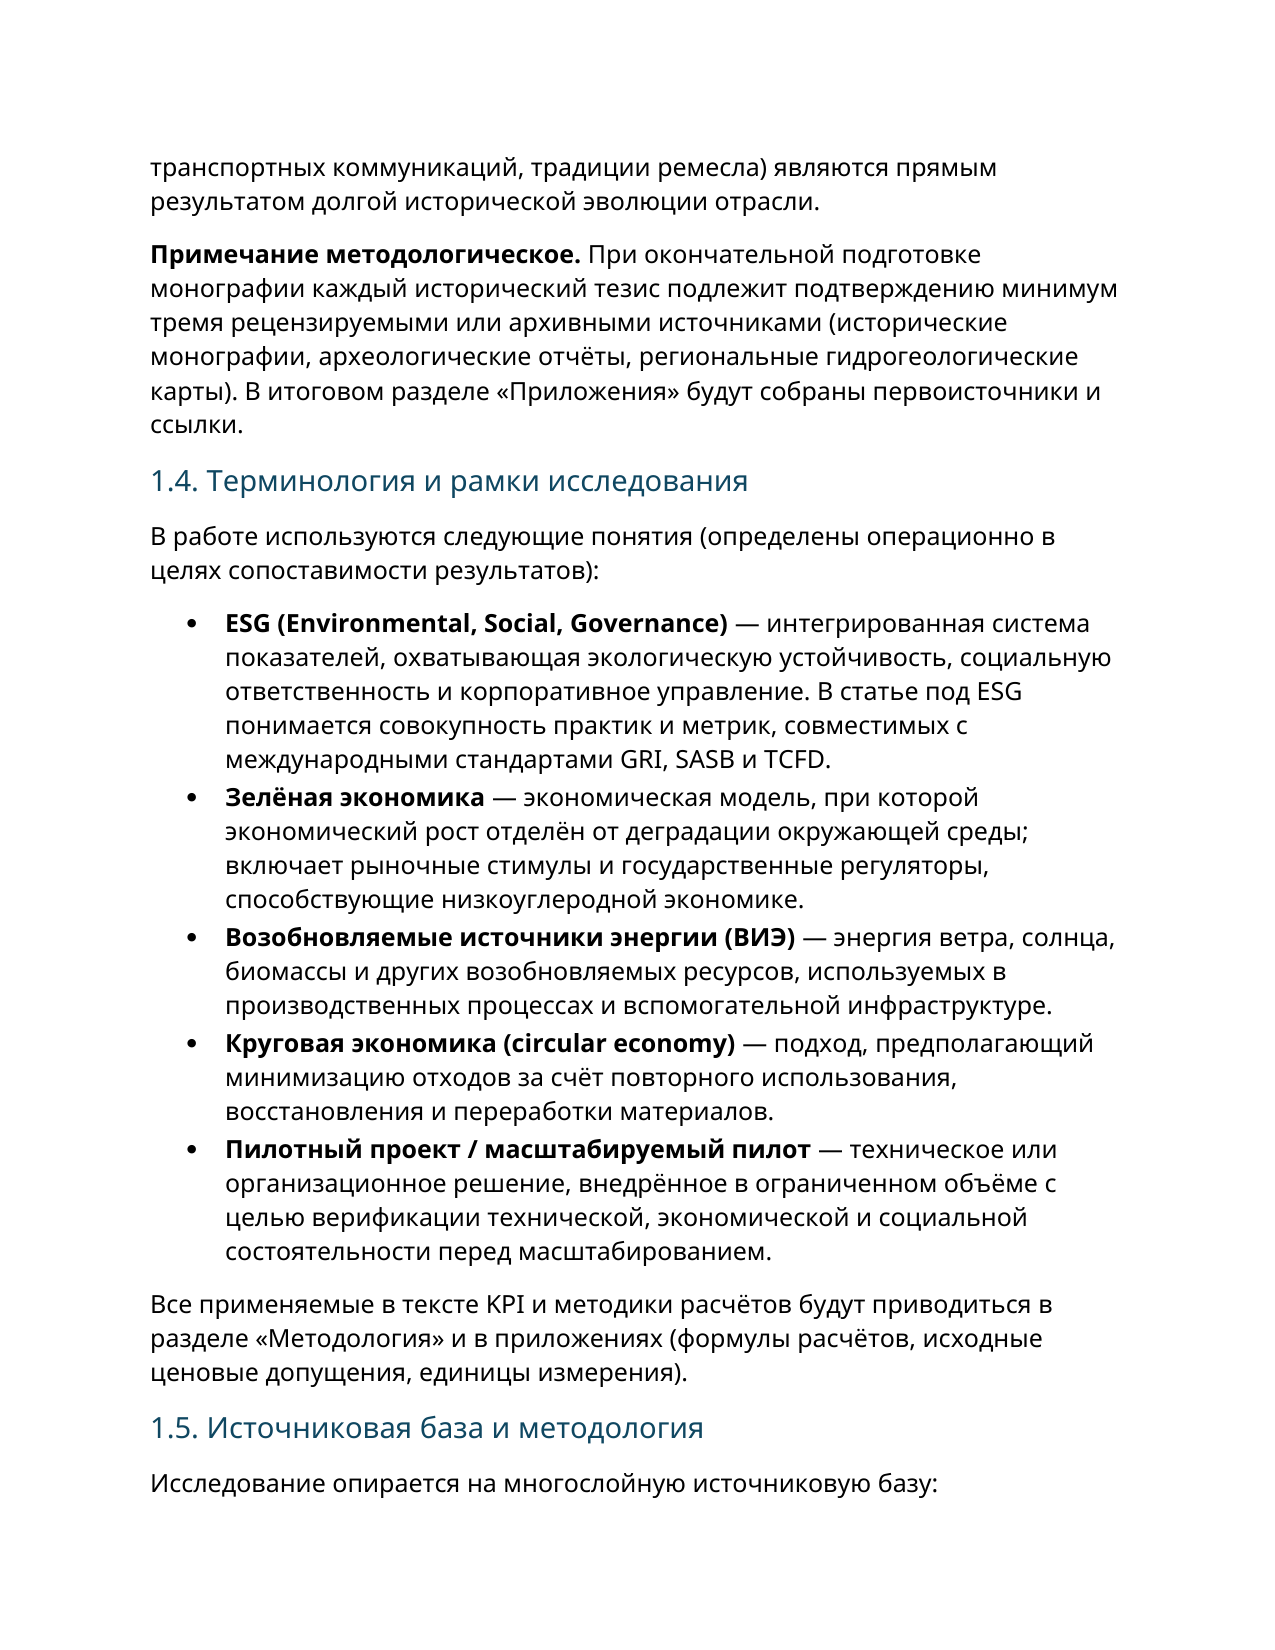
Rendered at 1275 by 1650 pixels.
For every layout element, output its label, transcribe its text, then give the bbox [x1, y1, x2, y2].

list Пилотный проект / масштабируемый пилот — техническое или организационное решение, внедрённое в ограниченном объёме с целью верификации технической, экономической и социальной состоятельности перед масштабированием. [187, 1131, 1125, 1267]
text Исследование опирается на многослойную источниковую базу: [150, 1466, 1125, 1500]
text Примечание методологическое. При окончательной подготовке монографии каждый исторический тезис подлежит подтверждению минимум тремя рецензируемыми или архивными источниками (исторические монографии, археологические отчёты, региональные гидрогеологические карты). В итоговом разделе «Приложения» будут собраны первоисточники и ссылки. [150, 237, 1125, 441]
text Все применяемые в тексте KPI и методики расчётов будут приводиться в разделе «Методология» и в приложениях (формулы расчётов, исходные ценовые допущения, единицы измерения). [150, 1286, 1125, 1388]
subtitle 1.4. Терминология и рамки исследования [150, 460, 1125, 500]
list Зелёная экономика — экономическая модель, при которой экономический рост отделён от деградации окружающей среды; включает рыночные стимулы и государственные регуляторы, способствующие низкоуглеродной экономике. [187, 779, 1125, 916]
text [150, 150, 1125, 218]
list Возобновляемые источники энергии (ВИЭ) — энергия ветра, солнца, биомассы и других возобновляемых ресурсов, используемых в производственных процессах и вспомогательной инфраструктуре. [187, 919, 1125, 1022]
list Круговая экономика (circular economy) — подход, предполагающий минимизацию отходов за счёт повторного использования, восстановления и переработки материалов. [187, 1025, 1125, 1127]
text В работе используются следующие понятия (определены операционно в целях сопоставимости результатов): [150, 518, 1125, 587]
list ESG (Environmental, Social, Governance) — интегрированная система показателей, охватывающая экологическую устойчивость, социальную ответственность и корпоративное управление. В статье под ESG понимается совокупность практик и метрик, совместимых с международными стандартами GRI, SASB и TCFD. [187, 605, 1125, 776]
subtitle 1.5. Источниковая база и методология [150, 1407, 1125, 1447]
